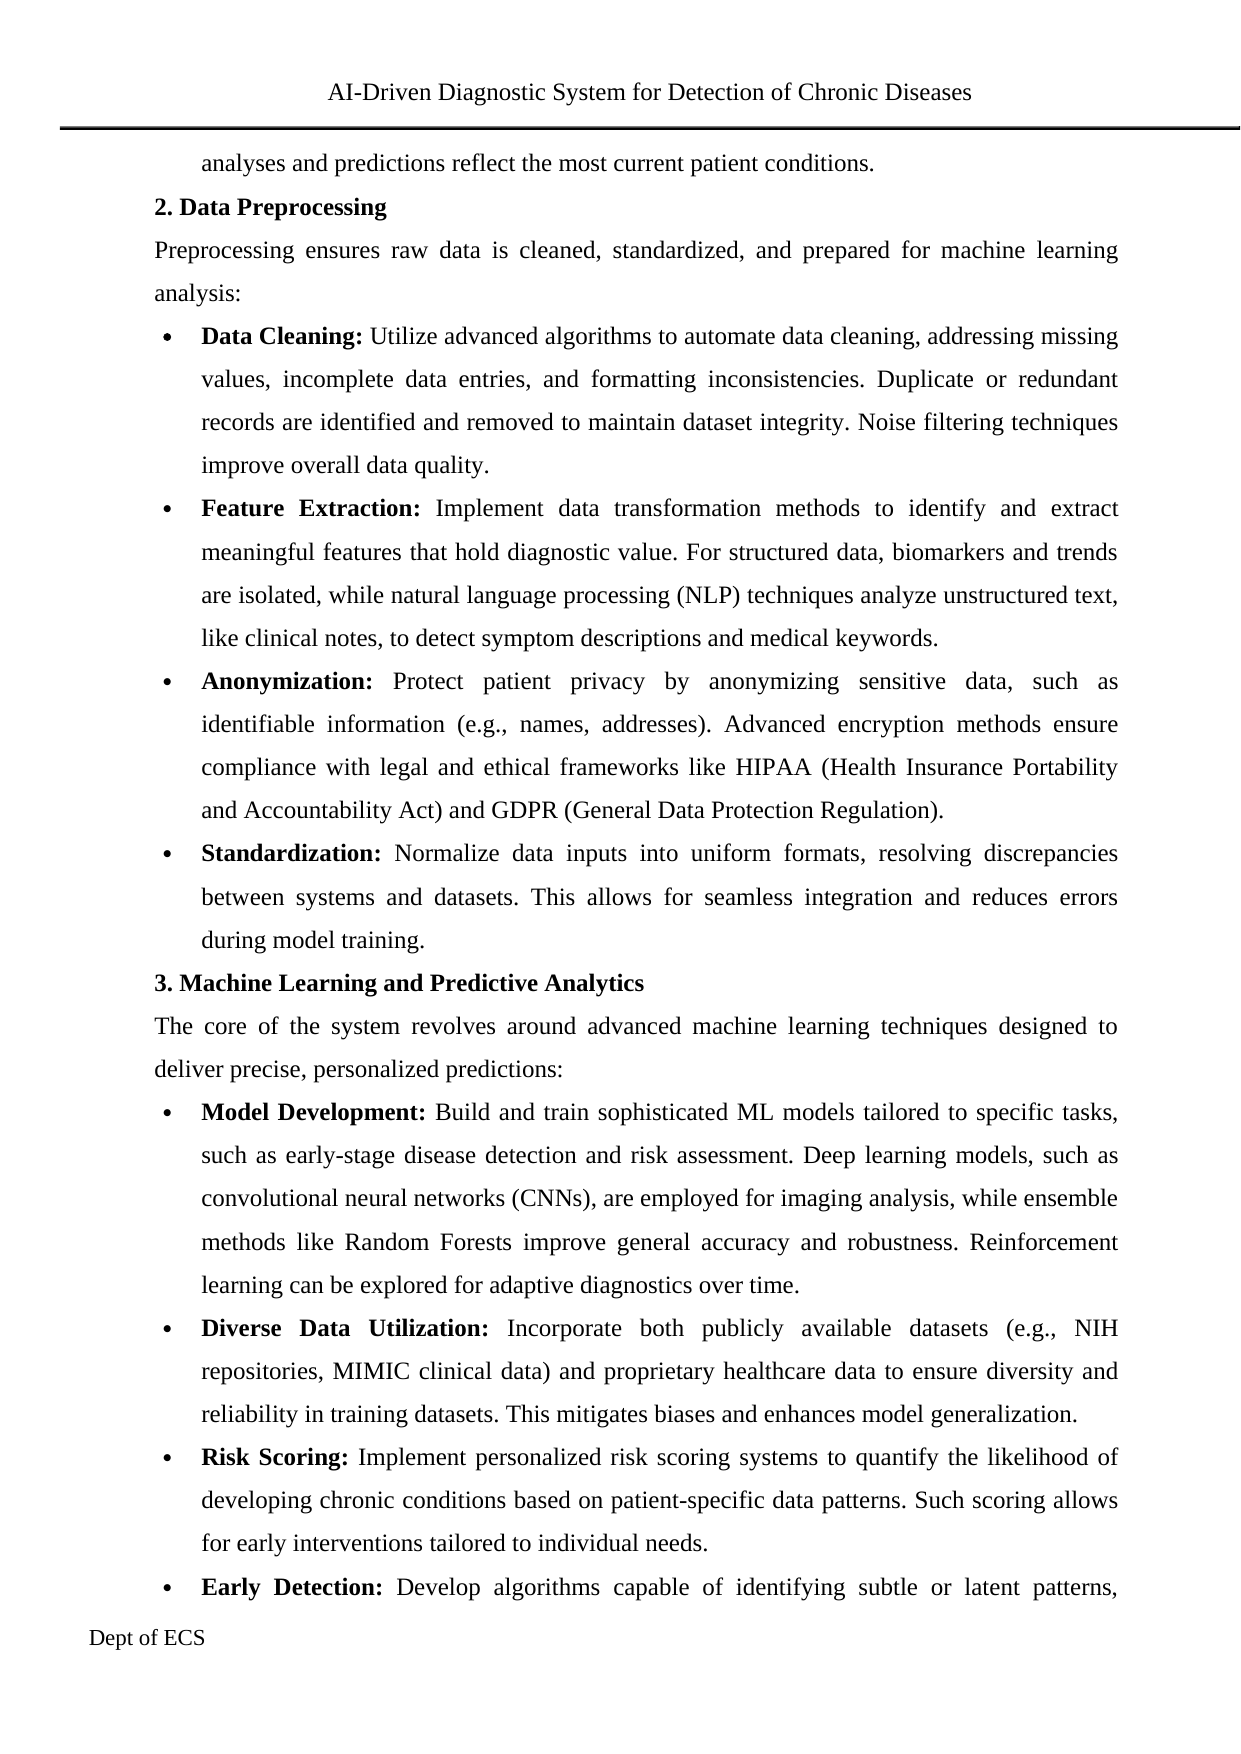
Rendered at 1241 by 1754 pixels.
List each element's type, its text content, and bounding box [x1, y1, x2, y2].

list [163, 148, 1119, 177]
list Standardization: Normalize data inputs into uniform formats, resolving discrepancies between systems and datasets. This allows for seamless integration and reduces errors during model training. [163, 838, 1119, 953]
list Data Cleaning: Utilize advanced algorithms to automate data cleaning, addressing missing values, incomplete data entries, and formatting inconsistencies. Duplicate or redundant records are identified and removed to maintain dataset integrity. Noise filtering techniques improve overall data quality. [163, 321, 1119, 479]
text The core of the system revolves around advanced machine learning techniques designed to deliver precise, personalized predictions: [154, 1011, 1119, 1083]
list Anonymization: Protect patient privacy by anonymizing sensitive data, such as identifiable information (e.g., names, addresses). Advanced encryption methods ensure compliance with legal and ethical frameworks like HIPAA (Health Insurance Portability and Accountability Act) and GDPR (General Data Protection Regulation). [163, 666, 1119, 824]
list Feature Extraction: Implement data transformation methods to identify and extract meaningful features that hold diagnostic value. For structured data, biomarkers and trends are isolated, while natural language processing (NLP) techniques analyze unstructured text, like clinical notes, to detect symptom descriptions and medical keywords. [163, 493, 1119, 652]
list Diverse Data Utilization: Incorporate both publicly available datasets (e.g., NIH repositories, MIMIC clinical data) and proprietary healthcare data to ensure diversity and reliability in training datasets. This mitigates biases and enhances model generalization. [163, 1313, 1119, 1428]
text 2. Data Preprocessing [154, 192, 1119, 220]
list Risk Scoring: Implement personalized risk scoring systems to quantify the likelihood of developing chronic conditions based on patient-specific data patterns. Such scoring allows for early interventions tailored to individual needs. [163, 1442, 1119, 1557]
text Preprocessing ensures raw data is cleaned, standardized, and prepared for machine learning analysis: [154, 235, 1119, 307]
text 3. Machine Learning and Predictive Analytics [154, 968, 1119, 997]
picture [59, 126, 1241, 130]
list Model Development: Build and train sophisticated ML models tailored to specific tasks, such as early-stage disease detection and risk assessment. Deep learning models, such as convolutional neural networks (CNNs), are employed for imaging analysis, while ensemble methods like Random Forests improve general accuracy and robustness. Reinforcement learning can be explored for adaptive diagnostics over time. [163, 1097, 1119, 1298]
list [163, 1572, 1119, 1600]
